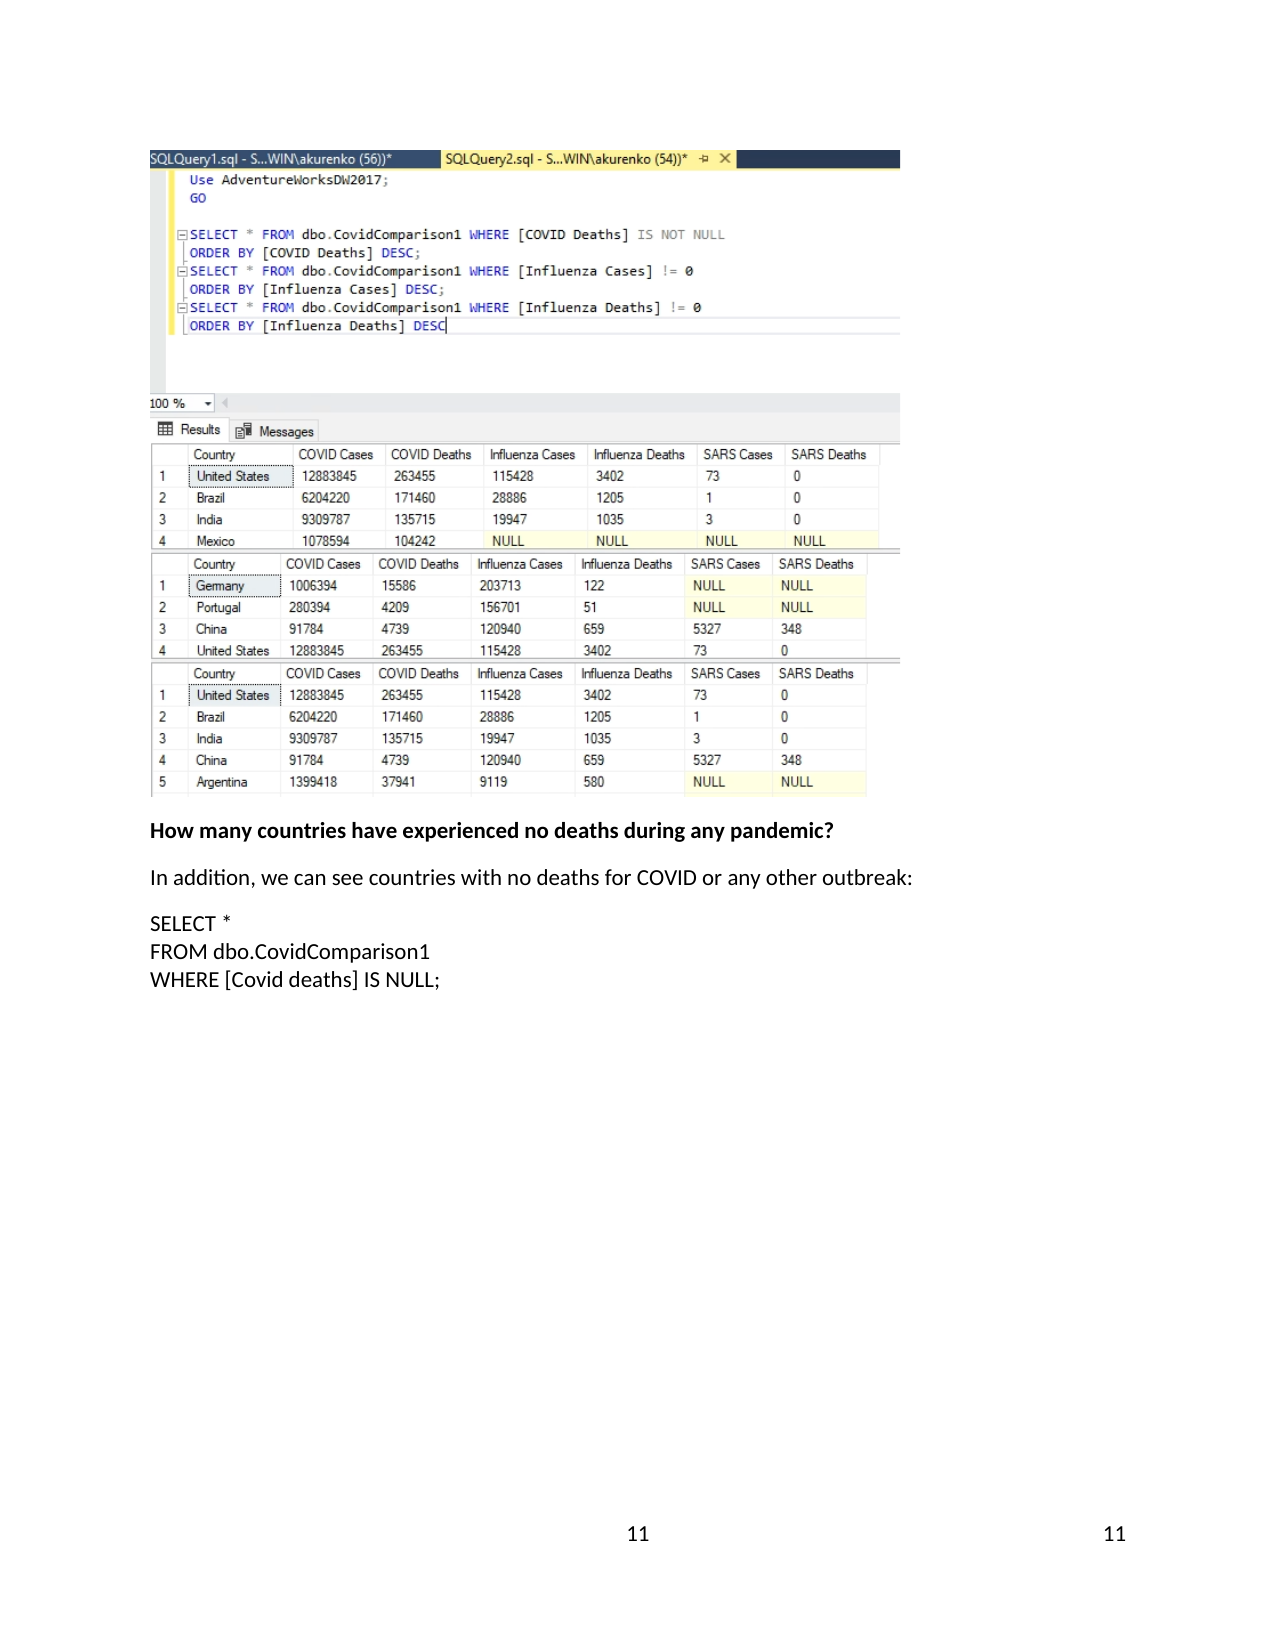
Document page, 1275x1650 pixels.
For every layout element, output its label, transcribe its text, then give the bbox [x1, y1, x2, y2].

picture [150, 150, 901, 797]
text SELECT * [150, 909, 1125, 937]
text WHERE [Covid deaths] IS NULL; [150, 966, 1125, 993]
text How many countries have experienced no deaths during any pandemic? [150, 816, 1125, 844]
text FROM dbo.CovidComparison1 [150, 937, 1125, 966]
text In addition, we can see countries with no deaths for COVID or any other outbreak: [150, 863, 1125, 891]
